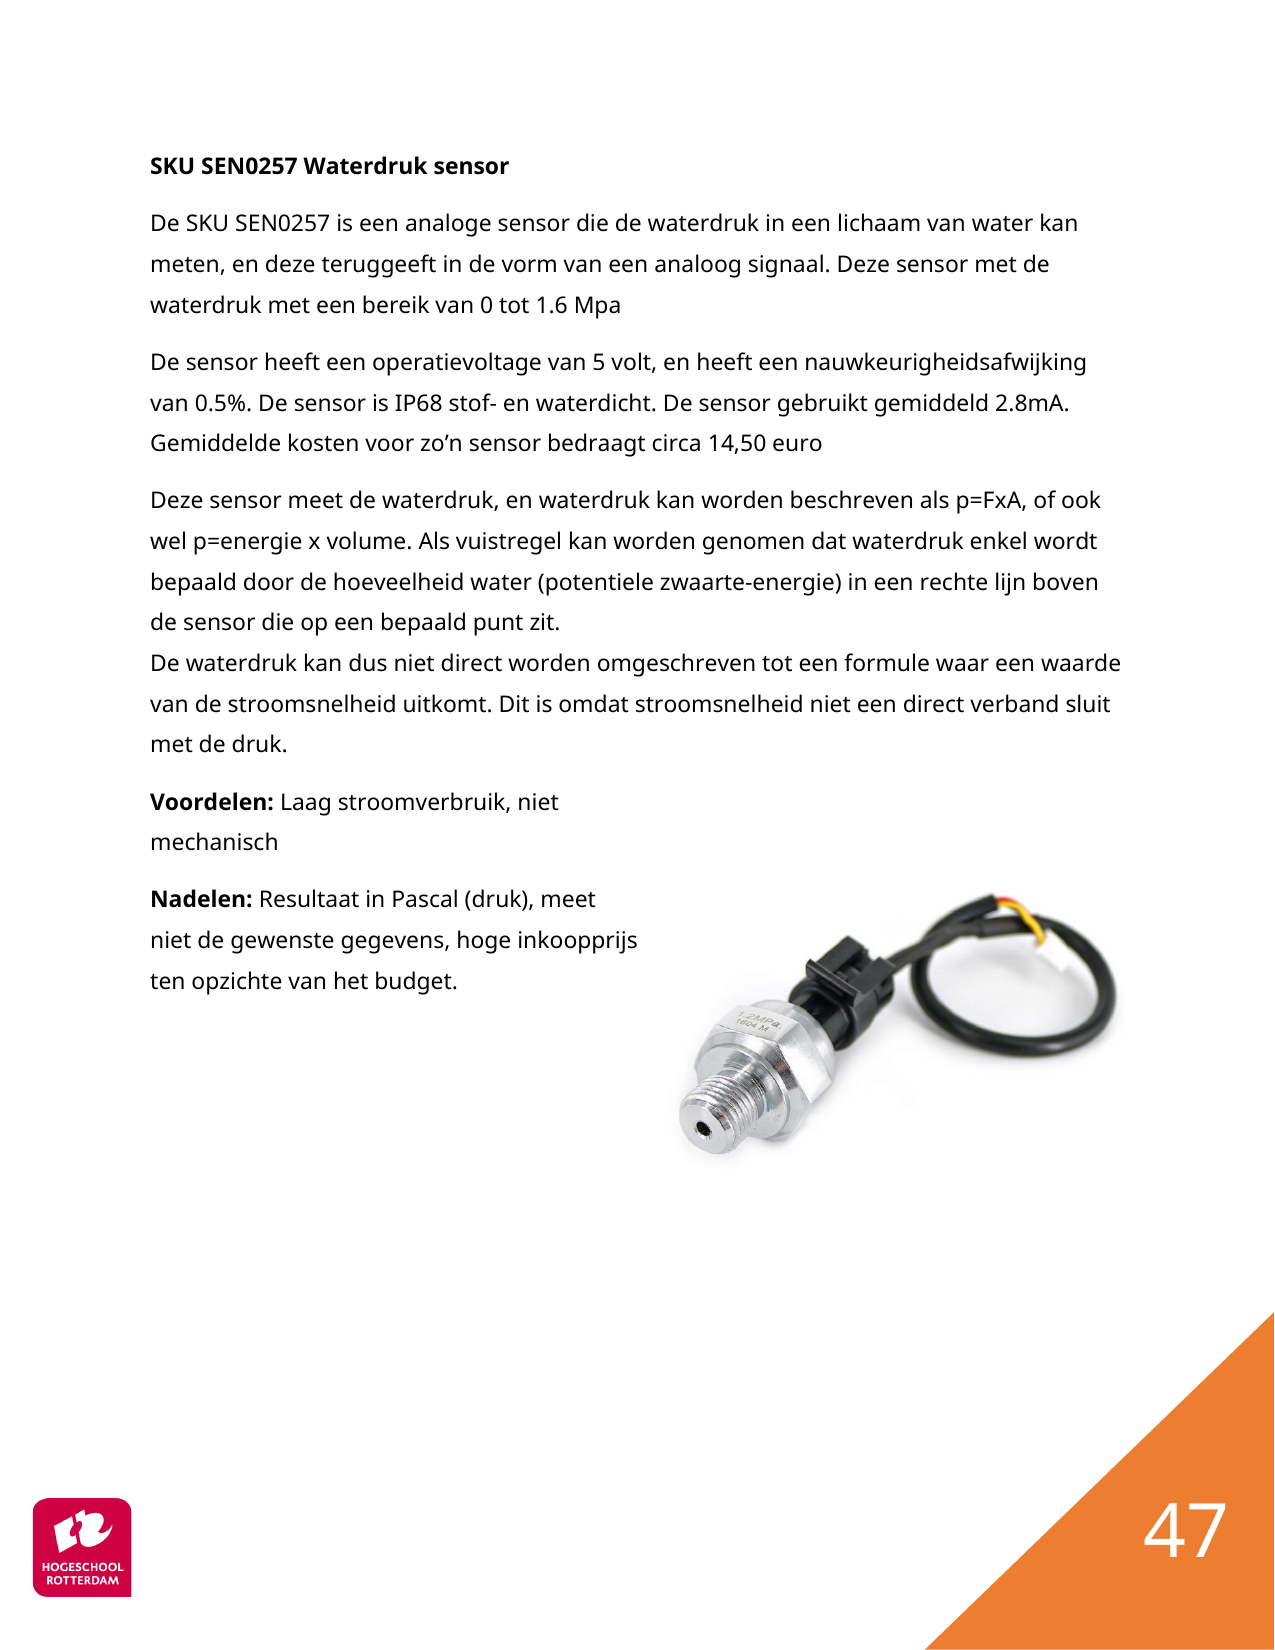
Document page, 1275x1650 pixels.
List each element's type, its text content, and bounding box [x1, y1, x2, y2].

text SKU SEN0257 Waterdruk sensor [150, 150, 1125, 181]
text De SKU SEN0257 is een analoge sensor die de waterdruk in een lichaam van water kan meten, en deze teruggeeft in de vorm van een analoog signaal. Deze sensor met de waterdruk met een bereik van 0 tot 1.6 Mpa [150, 207, 1125, 320]
text De sensor heeft een operatievoltage van 5 volt, en heeft een nauwkeurigheidsafwijking van 0.5%. De sensor is IP68 stof- en waterdicht. De sensor gebruikt gemiddeld 2.8mA. Gemiddelde kosten voor zo’n sensor bedraagt circa 14,50 euro [150, 346, 1125, 458]
text Nadelen: Resultaat in Pascal (druk), meet niet de gewenste gegevens, hoge inkoopprijs ten opzichte van het budget. [150, 883, 661, 996]
picture [661, 786, 1125, 1251]
picture [32, 1498, 132, 1597]
text Deze sensor meet de waterdruk, en waterdruk kan worden beschreven als p=FxA, of ook wel p=energie x volume. Als vuistregel kan worden genomen dat waterdruk enkel wordt bepaald door de hoeveelheid water (potentiele zwaarte-energie) in een rechte lijn boven de sensor die op een bepaald punt zit. De waterdruk kan dus niet direct worden omgeschreven tot een formule waar een waarde van de stroomsnelheid uitkomt. Dit is omdat stroomsnelheid niet een direct verband sluit met de druk. [150, 484, 1125, 759]
text Voordelen: Laag stroomverbruik, niet mechanisch [150, 785, 1125, 857]
